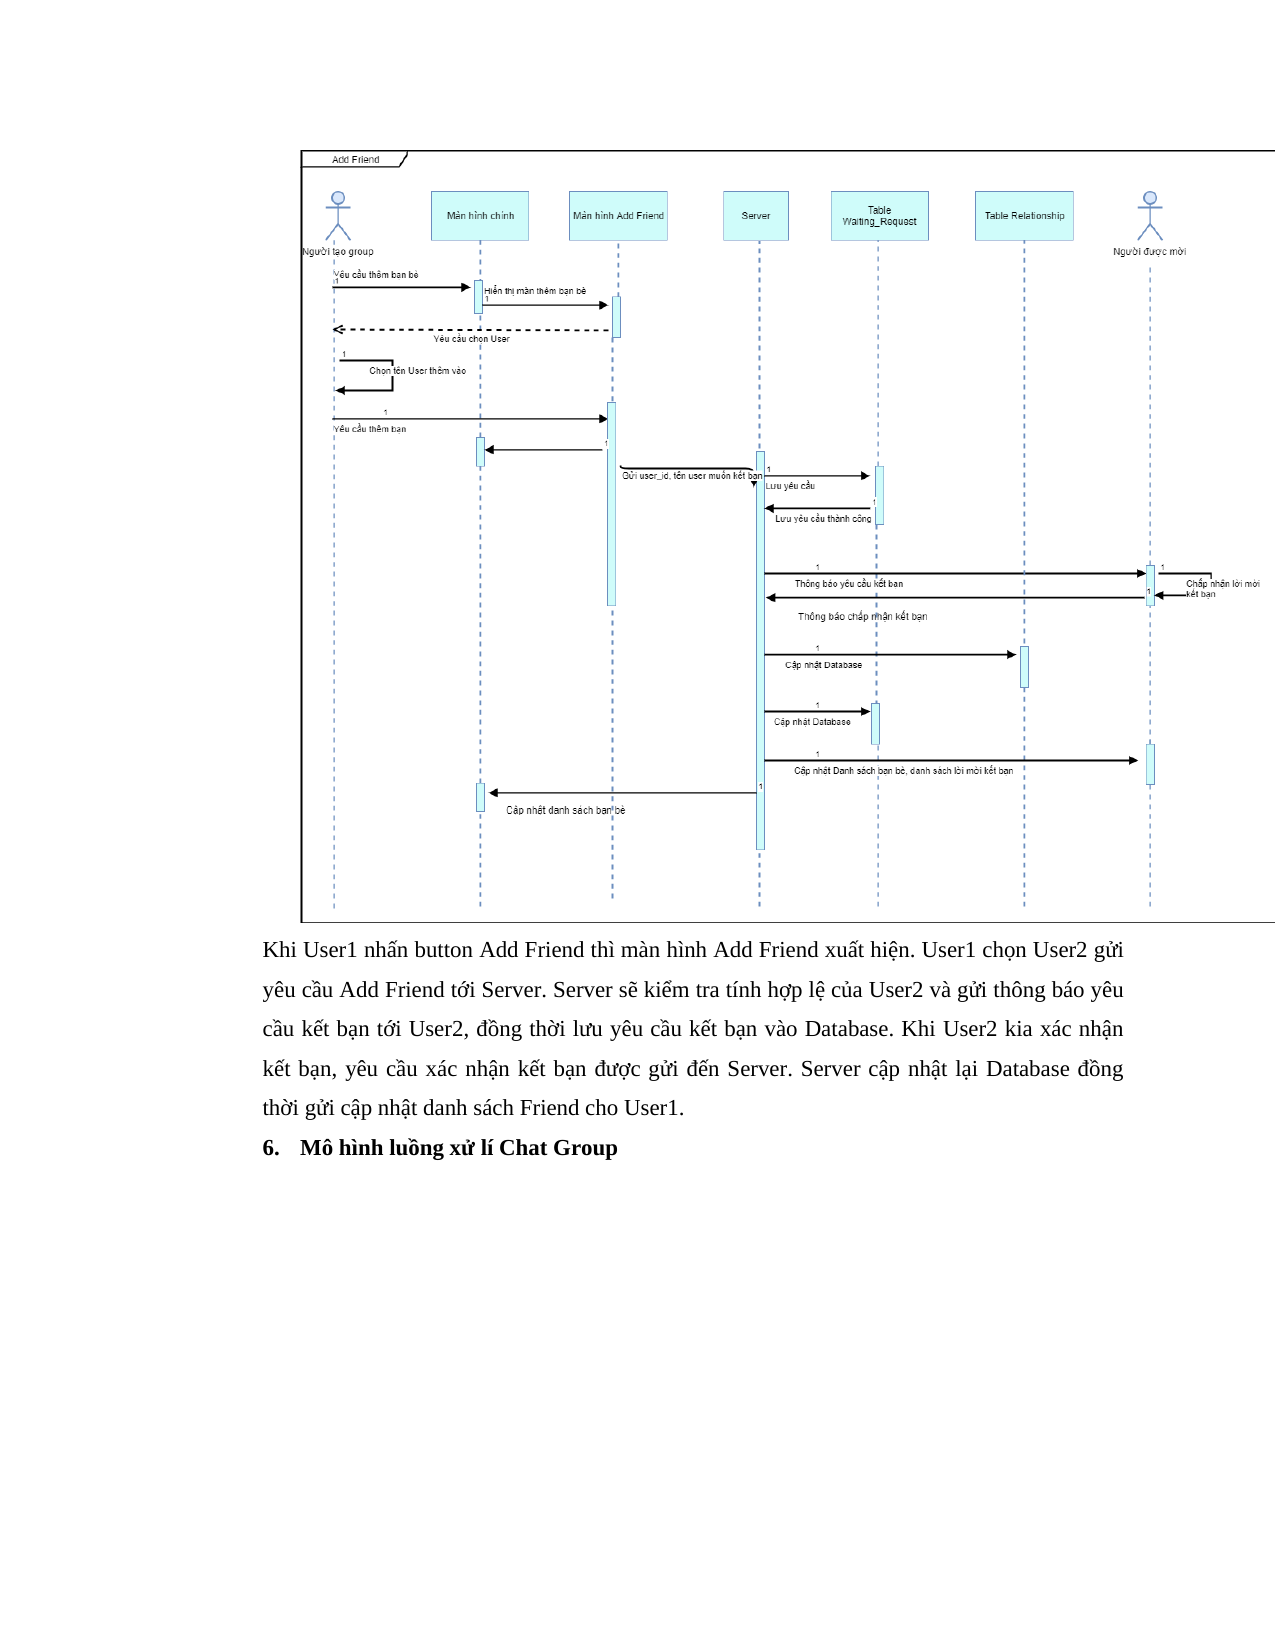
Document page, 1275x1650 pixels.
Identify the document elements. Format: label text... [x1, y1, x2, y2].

list Mô hình luồng xử lí Chat Group [262, 1133, 1125, 1160]
text Khi User1 nhấn button Add Friend thì màn hình Add Friend xuất hiện. User1 chọn User2 gửi yêu cầu Add Friend tới Server. Server sẽ kiểm tra tính hợp lệ của User2 và gửi thông báo yêu cầu kết bạn tới User2, đồng thời lưu yêu cầu kết bạn vào Database. Khi User2 kia xác nhận kết bạn, yêu cầu xác nhận kết bạn được gửi đến Server. Server cập nhật lại Database đồng thời gửi cập nhật danh sách Friend cho User1. [262, 936, 1125, 1120]
picture [300, 150, 1275, 923]
